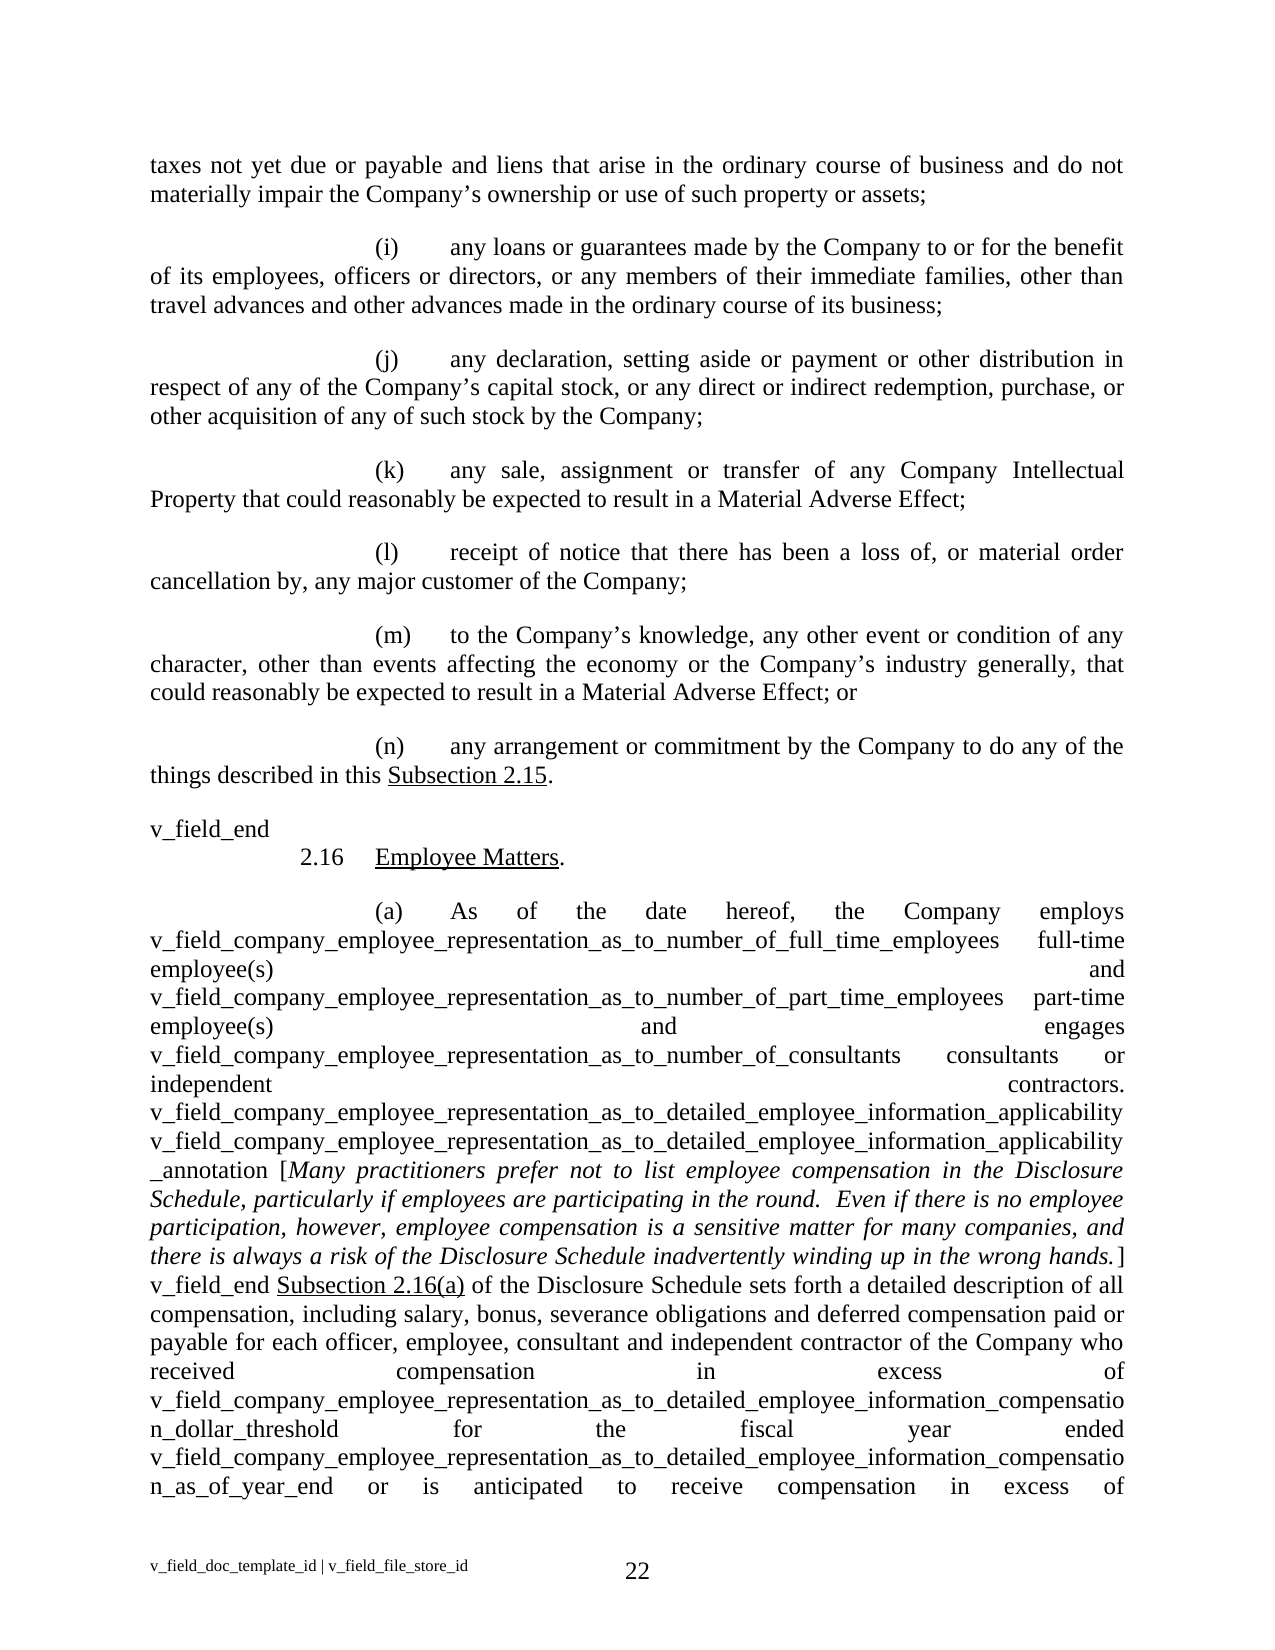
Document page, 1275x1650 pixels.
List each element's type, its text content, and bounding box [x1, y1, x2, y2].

text v_field_end [150, 814, 1125, 842]
subtitle to the Company’s knowledge, any other event or condition of any character, other than events affecting the economy or the Company’s industry generally, that could reasonably be expected to result in a Material Adverse Effect; or [150, 620, 1125, 706]
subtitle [150, 150, 1125, 207]
subtitle Employee Matters. [150, 842, 1125, 871]
subtitle receipt of notice that there has been a loss of, or material order cancellation by, any major customer of the Company; [150, 537, 1125, 595]
subtitle any arrangement or commitment by the Company to do any of the things described in this Subsection 2.15. [150, 731, 1125, 789]
subtitle any loans or guarantees made by the Company to or for the benefit of its employees, officers or directors, or any members of their immediate families, other than travel advances and other advances made in the ordinary course of its business; [150, 232, 1125, 319]
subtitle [150, 896, 1125, 1500]
subtitle any declaration, setting aside or payment or other distribution in respect of any of the Company’s capital stock, or any direct or indirect redemption, purchase, or other acquisition of any of such stock by the Company; [150, 344, 1125, 430]
subtitle any sale, assignment or transfer of any Company Intellectual Property that could reasonably be expected to result in a Material Adverse Effect; [150, 455, 1125, 512]
